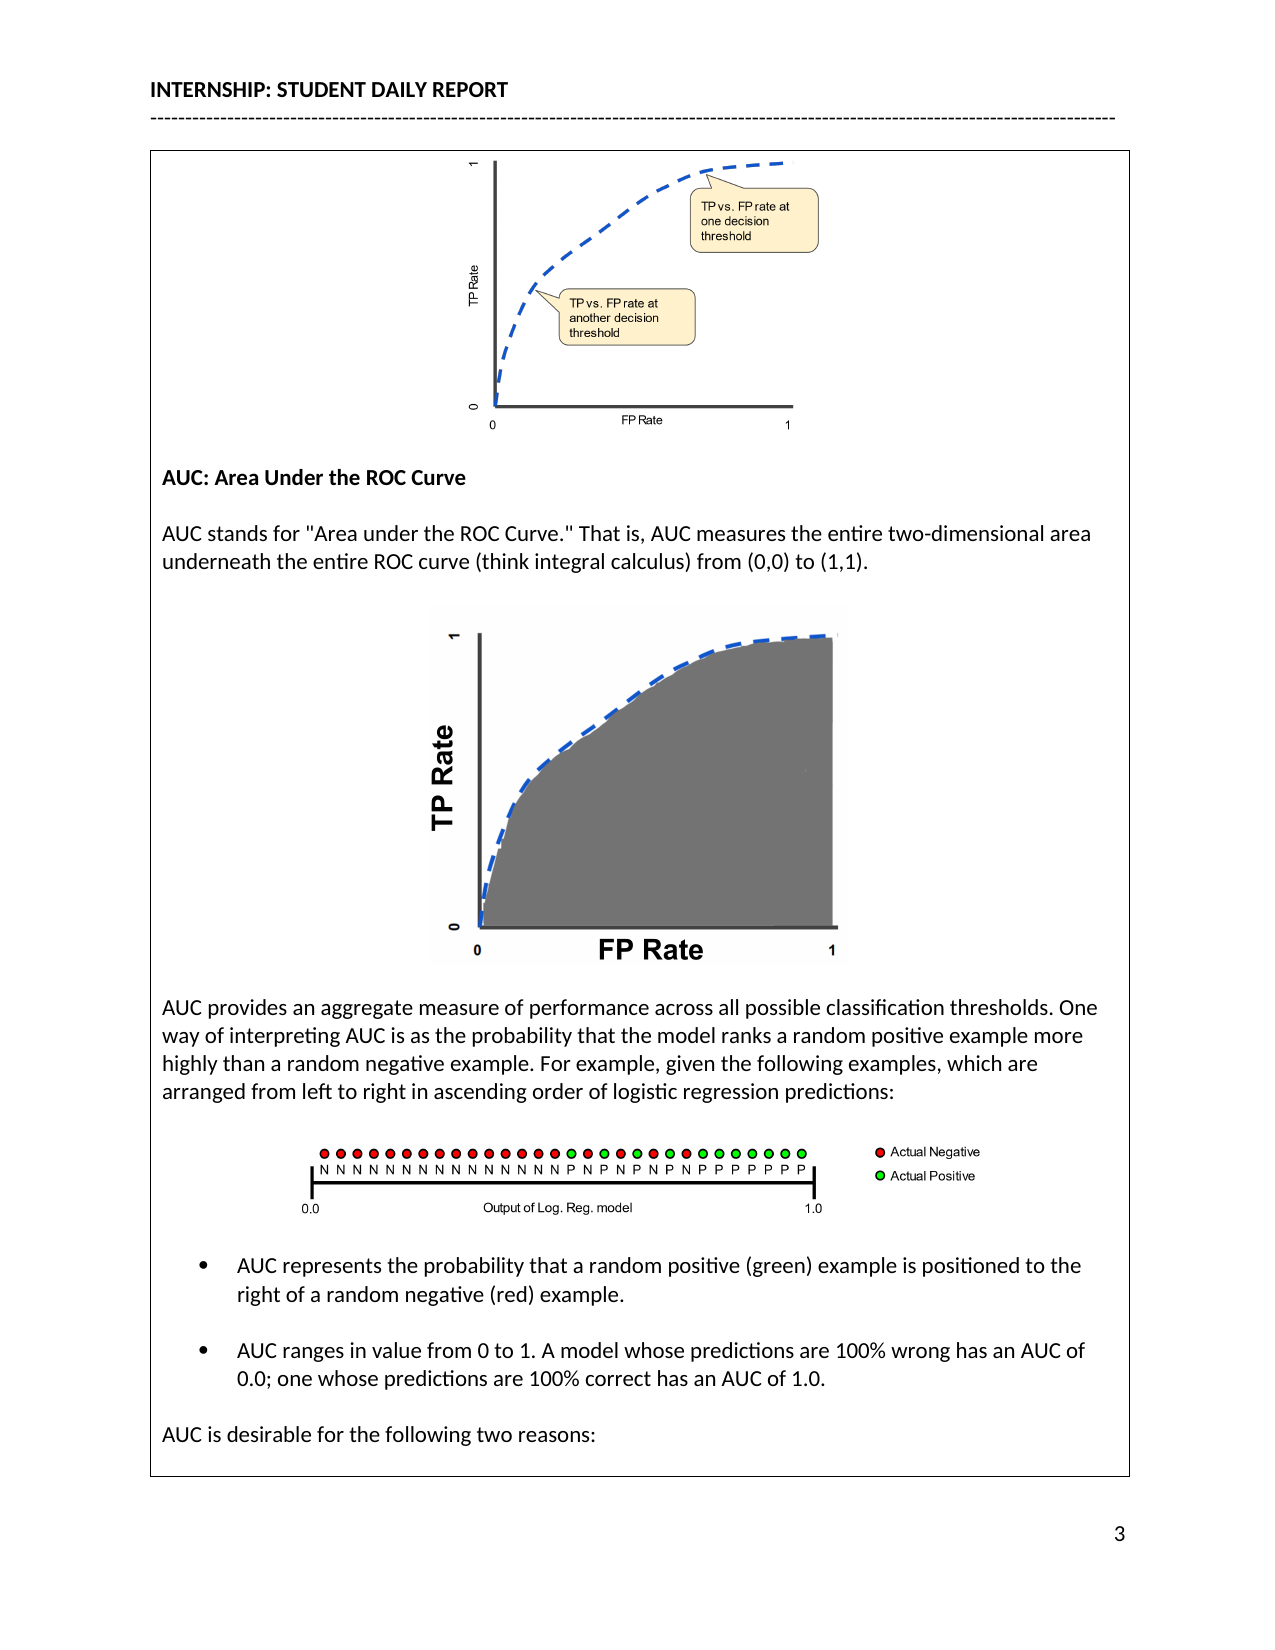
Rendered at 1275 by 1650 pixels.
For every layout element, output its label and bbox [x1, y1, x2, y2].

picture [458, 151, 822, 436]
picture [279, 1133, 1001, 1224]
picture [430, 603, 850, 966]
table_cell [151, 151, 1129, 1476]
